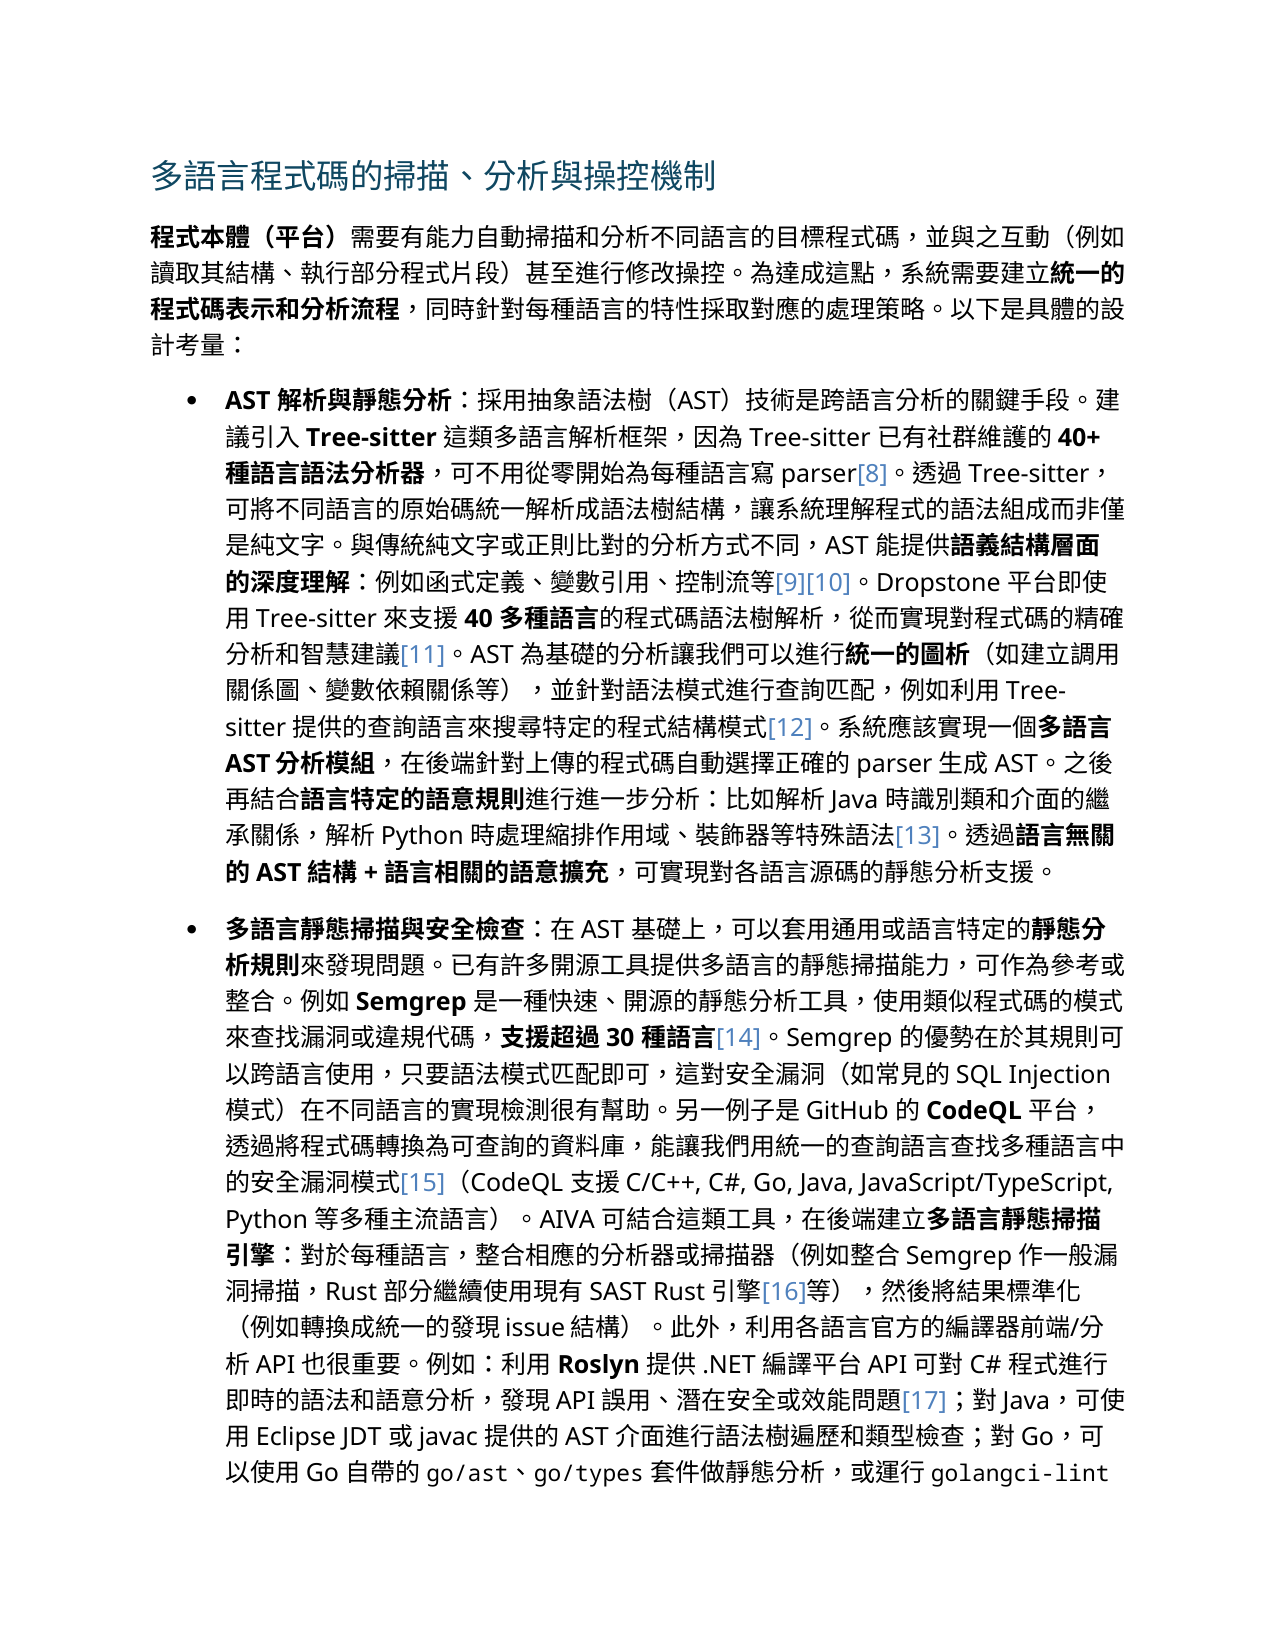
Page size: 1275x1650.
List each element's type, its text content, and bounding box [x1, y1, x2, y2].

subtitle 多語言程式碼的掃描、分析與操控機制 [150, 150, 1125, 198]
text 程式本體（平台）需要有能力自動掃描和分析不同語言的目標程式碼，並與之互動（例如讀取其結構、執行部分程式片段）甚至進行修改操控。為達成這點，系統需要建立統一的程式碼表示和分析流程，同時針對每種語言的特性採取對應的處理策略。以下是具體的設計考量： [150, 217, 1125, 362]
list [187, 909, 1125, 1489]
list AST 解析與靜態分析：採用抽象語法樹（AST）技術是跨語言分析的關鍵手段。建議引入 Tree-sitter 這類多語言解析框架，因為 Tree-sitter 已有社群維護的 40+ 種語言語法分析器，可不用從零開始為每種語言寫 parser[8]。透過 Tree-sitter，可將不同語言的原始碼統一解析成語法樹結構，讓系統理解程式的語法組成而非僅是純文字。與傳統純文字或正則比對的分析方式不同，AST 能提供語義結構層面的深度理解：例如函式定義、變數引用、控制流等[9][10]。Dropstone 平台即使用 Tree-sitter 來支援 40 多種語言的程式碼語法樹解析，從而實現對程式碼的精確分析和智慧建議[11]。AST 為基礎的分析讓我們可以進行統一的圖析（如建立調用關係圖、變數依賴關係等），並針對語法模式進行查詢匹配，例如利用 Tree-sitter 提供的查詢語言來搜尋特定的程式結構模式[12]。系統應該實現一個多語言AST分析模組，在後端針對上傳的程式碼自動選擇正確的 parser 生成 AST。之後再結合語言特定的語意規則進行進一步分析：比如解析 Java 時識別類和介面的繼承關係，解析 Python 時處理縮排作用域、裝飾器等特殊語法[13]。透過語言無關的 AST 結構 + 語言相關的語意擴充，可實現對各語言源碼的靜態分析支援。 [187, 381, 1125, 888]
